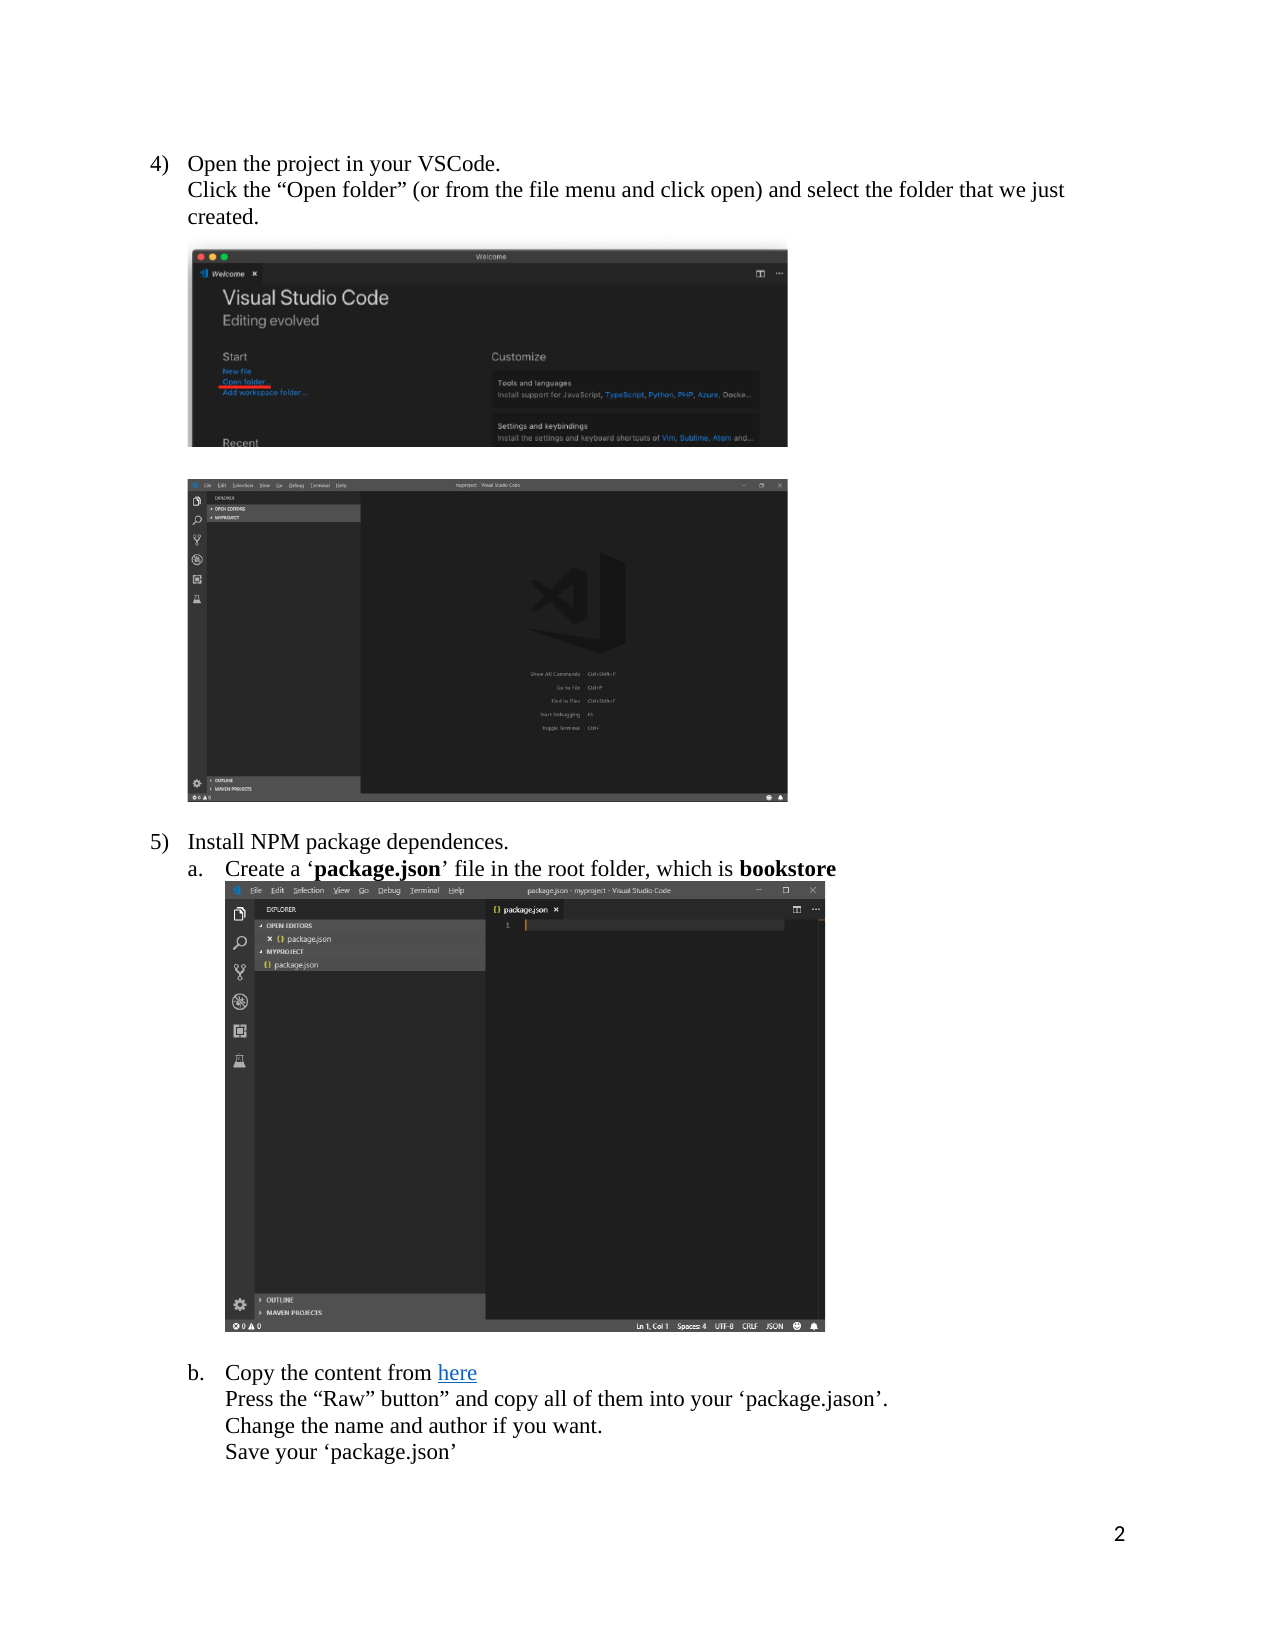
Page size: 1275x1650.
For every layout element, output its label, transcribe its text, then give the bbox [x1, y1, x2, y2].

picture [187, 479, 788, 802]
list Install NPM package dependences. [150, 828, 1125, 855]
list Open the project in your VSCode. Click the “Open folder” (or from the file menu and click open) and select the folder that we just created. [150, 150, 1125, 229]
picture [225, 881, 826, 1332]
list Create a ‘package.json’ file in the root folder, which is bookstore [187, 855, 1125, 881]
list Change the name and author if you want. Save your ‘package.json’ [225, 1412, 1125, 1464]
picture [187, 229, 788, 447]
list Copy the content from here Press the “Raw” button” and copy all of them into your ‘package.jason’. [187, 1359, 1125, 1412]
